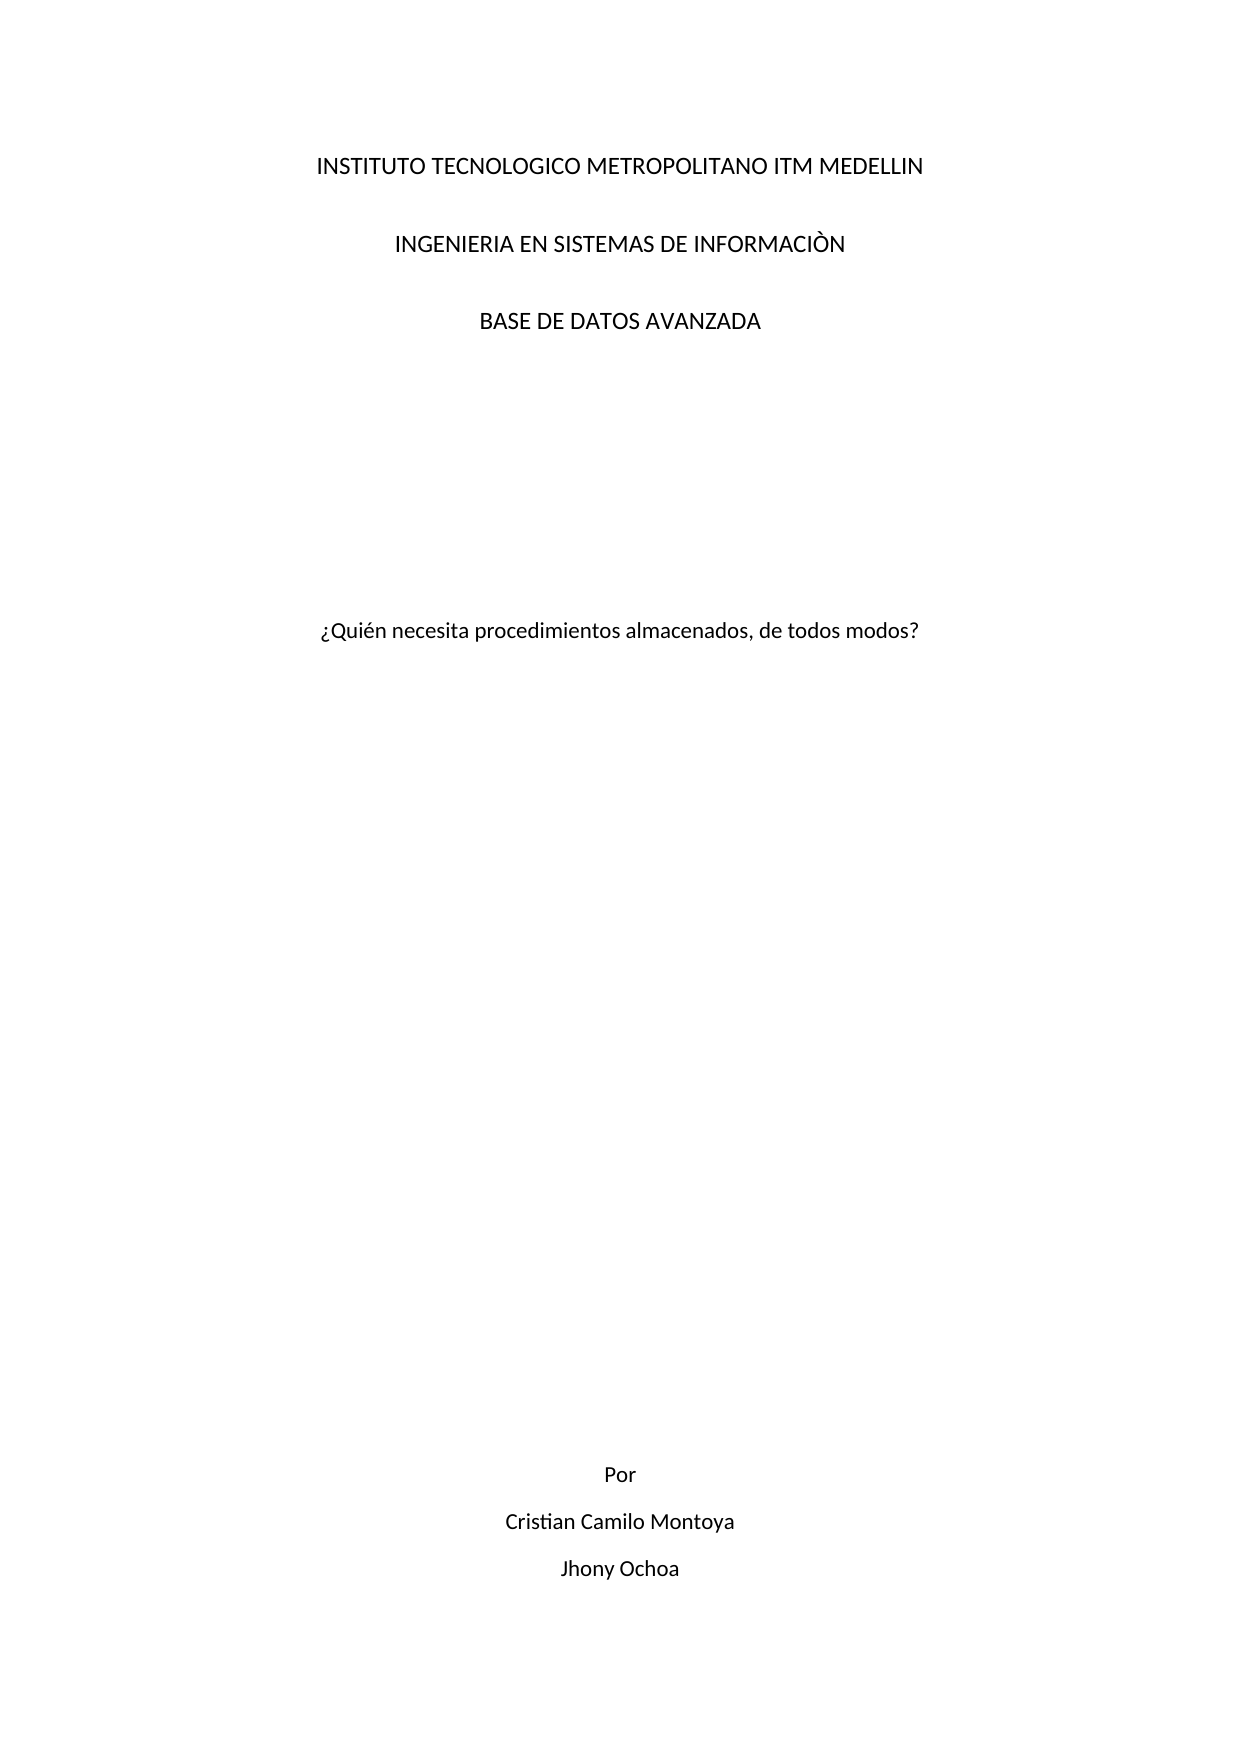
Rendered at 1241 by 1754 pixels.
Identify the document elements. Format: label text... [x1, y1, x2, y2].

text BASE DE DATOS AVANZADA [150, 305, 1090, 336]
text INGENIERIA EN SISTEMAS DE INFORMACIÒN [150, 228, 1090, 258]
text ¿Quién necesita procedimientos almacenados, de todos modos? [150, 616, 1090, 644]
text Jhony Ochoa [150, 1554, 1090, 1582]
text INSTITUTO TECNOLOGICO METROPOLITANO ITM MEDELLIN [150, 150, 1090, 181]
text Por [150, 1460, 1090, 1488]
text Cristian Camilo Montoya [150, 1507, 1090, 1535]
